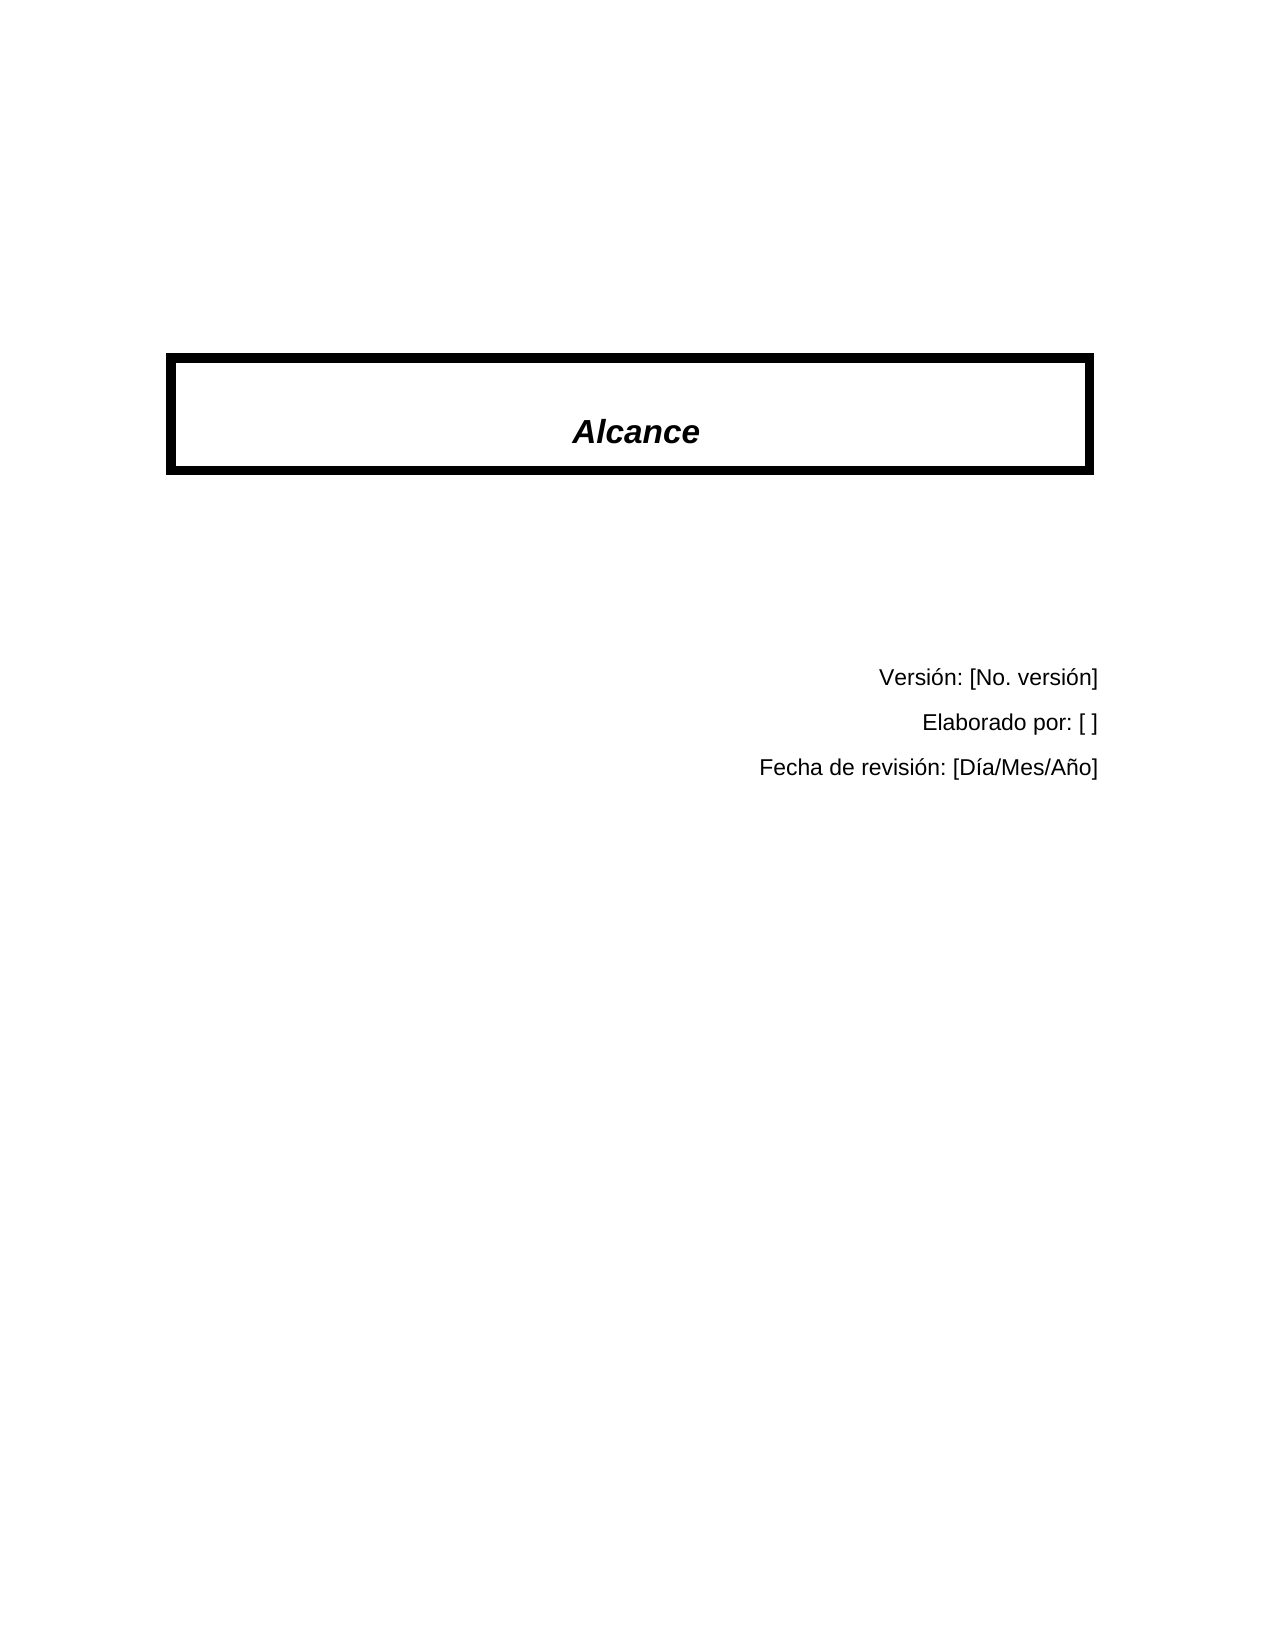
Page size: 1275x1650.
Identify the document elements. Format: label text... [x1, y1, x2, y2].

text Elaborado por: [ ] [177, 709, 1098, 735]
text Fecha de revisión: [Día/Mes/Año] [177, 754, 1098, 780]
text Versión: [No. versión] [177, 664, 1098, 690]
text Alcance [177, 412, 1085, 451]
